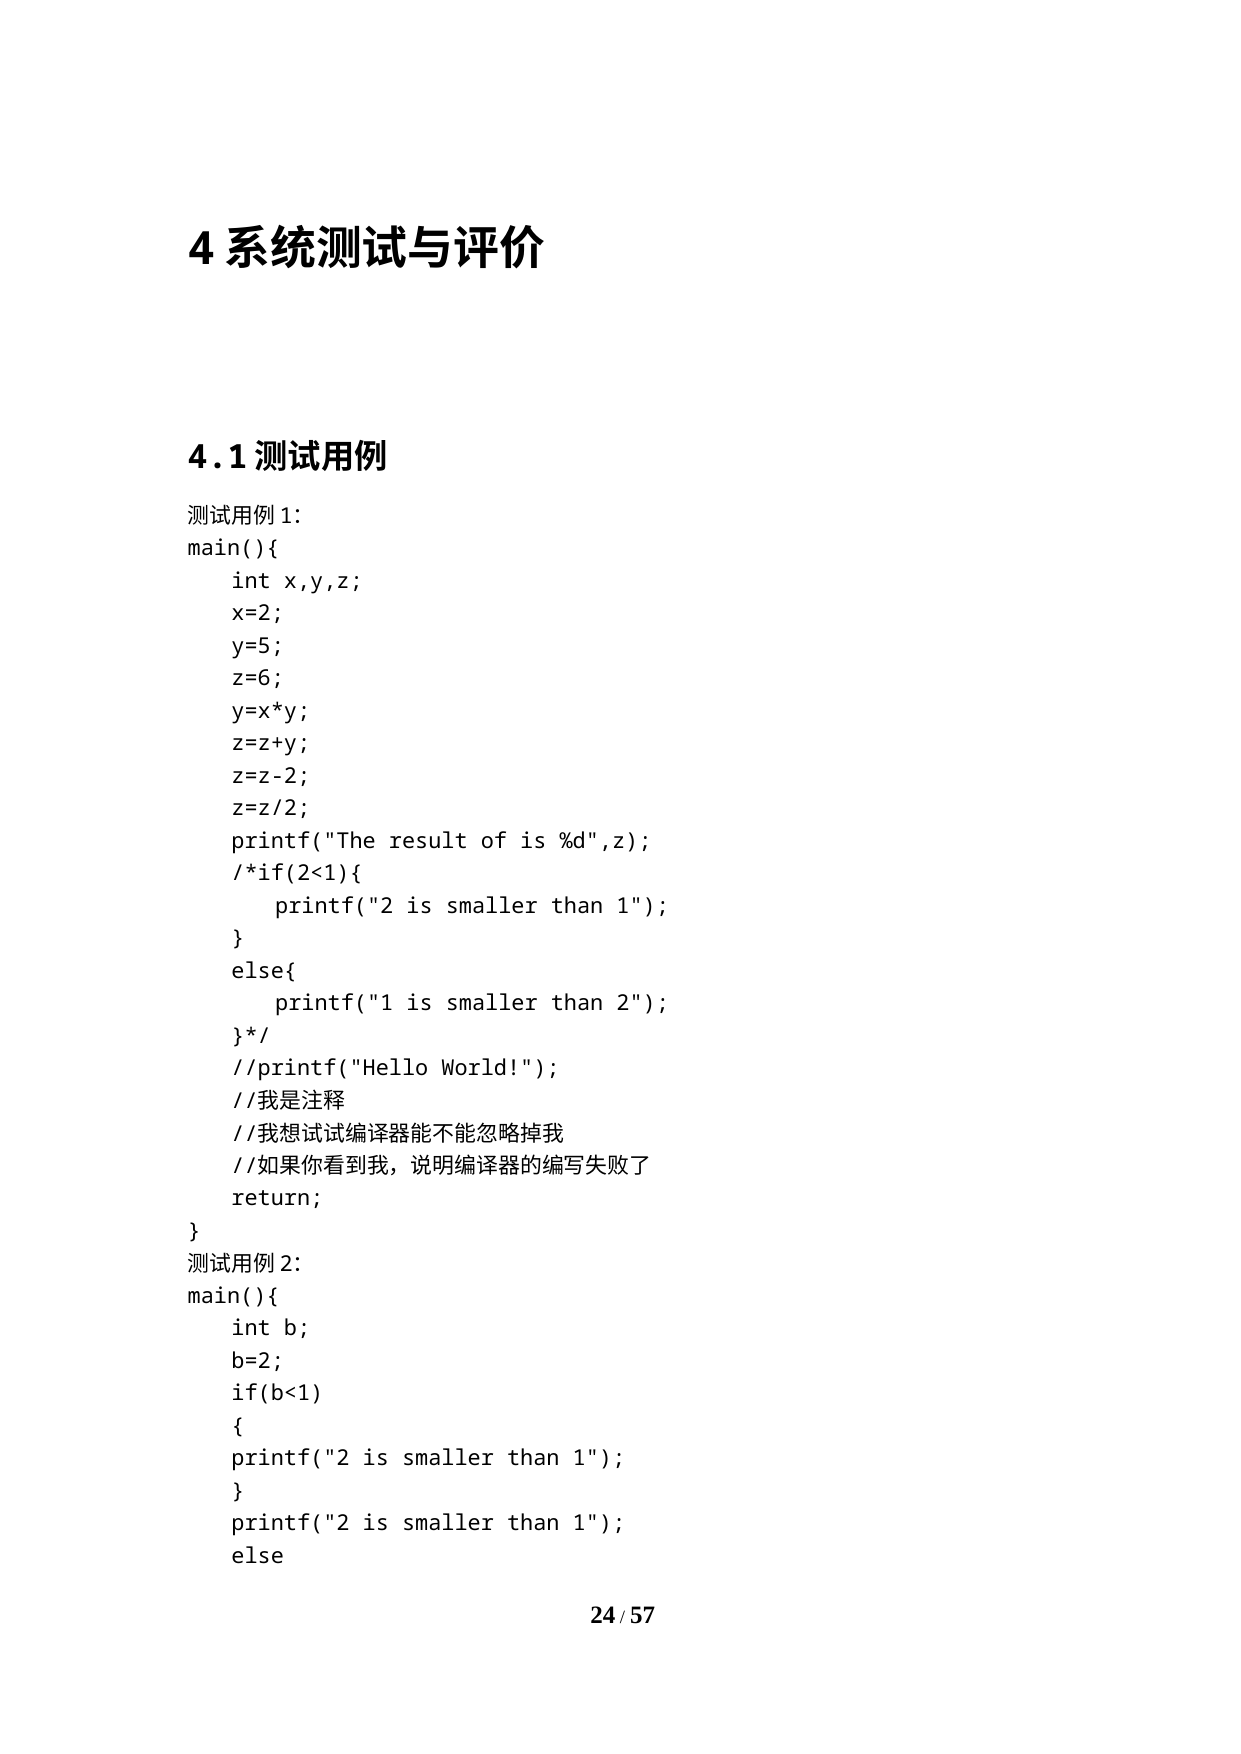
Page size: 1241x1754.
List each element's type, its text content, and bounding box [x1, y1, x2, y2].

text printf("2 is smaller than 1"); [187, 888, 1053, 921]
text z=z/2; [187, 791, 1053, 823]
text //我是注释 [187, 1083, 1053, 1116]
text z=z-2; [187, 758, 1053, 791]
text printf("The result of is %d",z); [187, 823, 1053, 856]
text x=2; [187, 596, 1053, 628]
subtitle 4系统测试与评价 [187, 196, 1053, 293]
text } [187, 1213, 1053, 1246]
text 4.1测试用例 [187, 421, 1053, 486]
text printf("2 is smaller than 1"); [187, 1506, 1053, 1538]
text //如果你看到我，说明编译器的编写失败了 [187, 1148, 1053, 1181]
text else{ [187, 953, 1053, 986]
text { [187, 1408, 1053, 1441]
text }*/ [187, 1018, 1053, 1051]
text b=2; [187, 1343, 1053, 1376]
text /*if(2<1){ [187, 856, 1053, 888]
text 测试用例2： [187, 1246, 1053, 1278]
text else [187, 1538, 1053, 1571]
text } [187, 921, 1053, 953]
text printf("2 is smaller than 1"); [187, 1441, 1053, 1473]
text y=5; [187, 628, 1053, 661]
text //printf("Hello World!"); [187, 1051, 1053, 1083]
text main(){ [187, 1278, 1053, 1311]
text return; [187, 1181, 1053, 1213]
text z=z+y; [187, 726, 1053, 758]
text 测试用例1： [187, 498, 1053, 531]
text z=6; [187, 661, 1053, 693]
text int x,y,z; [187, 563, 1053, 596]
text int b; [187, 1311, 1053, 1343]
text } [187, 1473, 1053, 1506]
text if(b<1) [187, 1376, 1053, 1408]
text y=x*y; [187, 693, 1053, 726]
text printf("1 is smaller than 2"); [187, 986, 1053, 1018]
text main(){ [187, 531, 1053, 563]
text //我想试试编译器能不能忽略掉我 [187, 1116, 1053, 1148]
